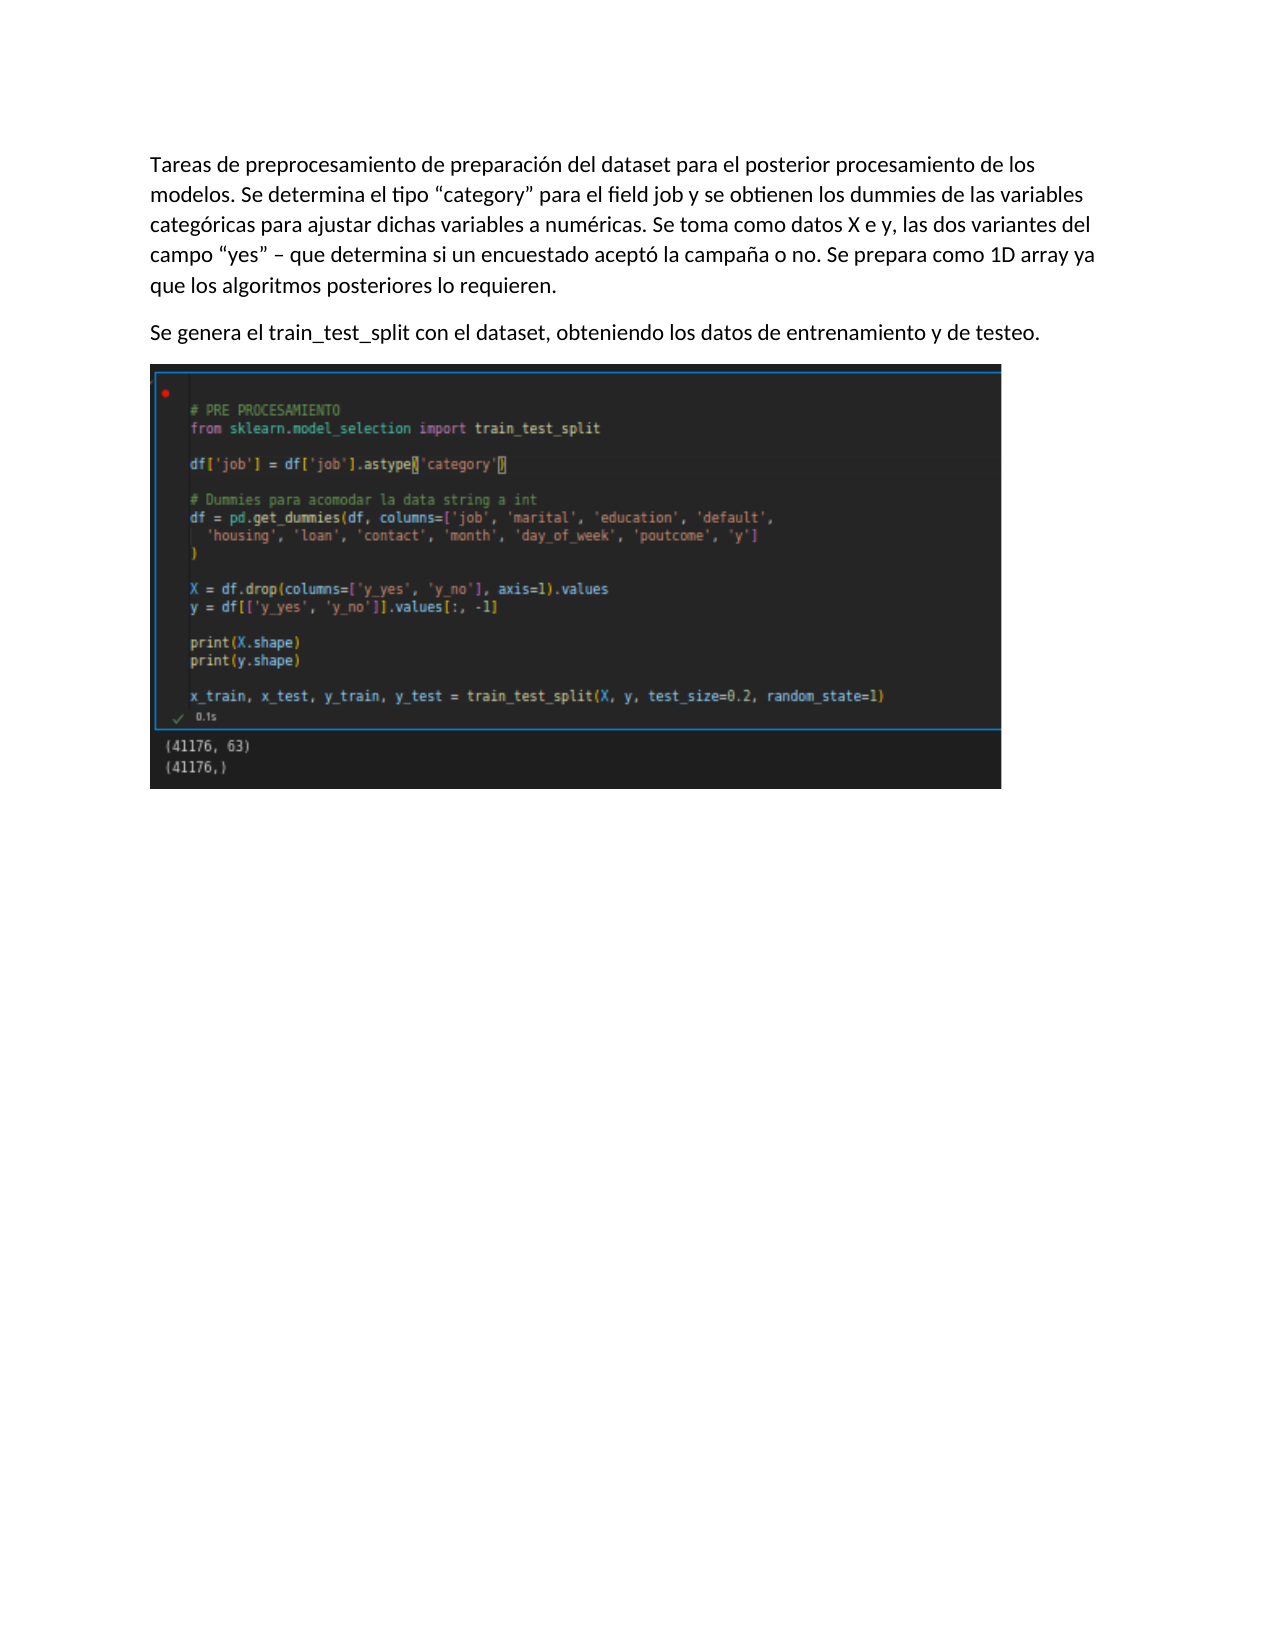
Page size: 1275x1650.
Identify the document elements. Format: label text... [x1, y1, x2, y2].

text Tareas de preprocesamiento de preparación del dataset para el posterior procesamiento de los modelos. Se determina el tipo “category” para el field job y se obtienen los dummies de las variables categóricas para ajustar dichas variables a numéricas. Se toma como datos X e y, las dos variantes del campo “yes” – que determina si un encuestado aceptó la campaña o no. Se prepara como 1D array ya que los algoritmos posteriores lo requieren. [150, 150, 1125, 299]
text Se genera el train_test_split con el dataset, obteniendo los datos de entrenamiento y de testeo. [150, 318, 1125, 346]
picture [150, 364, 1002, 789]
